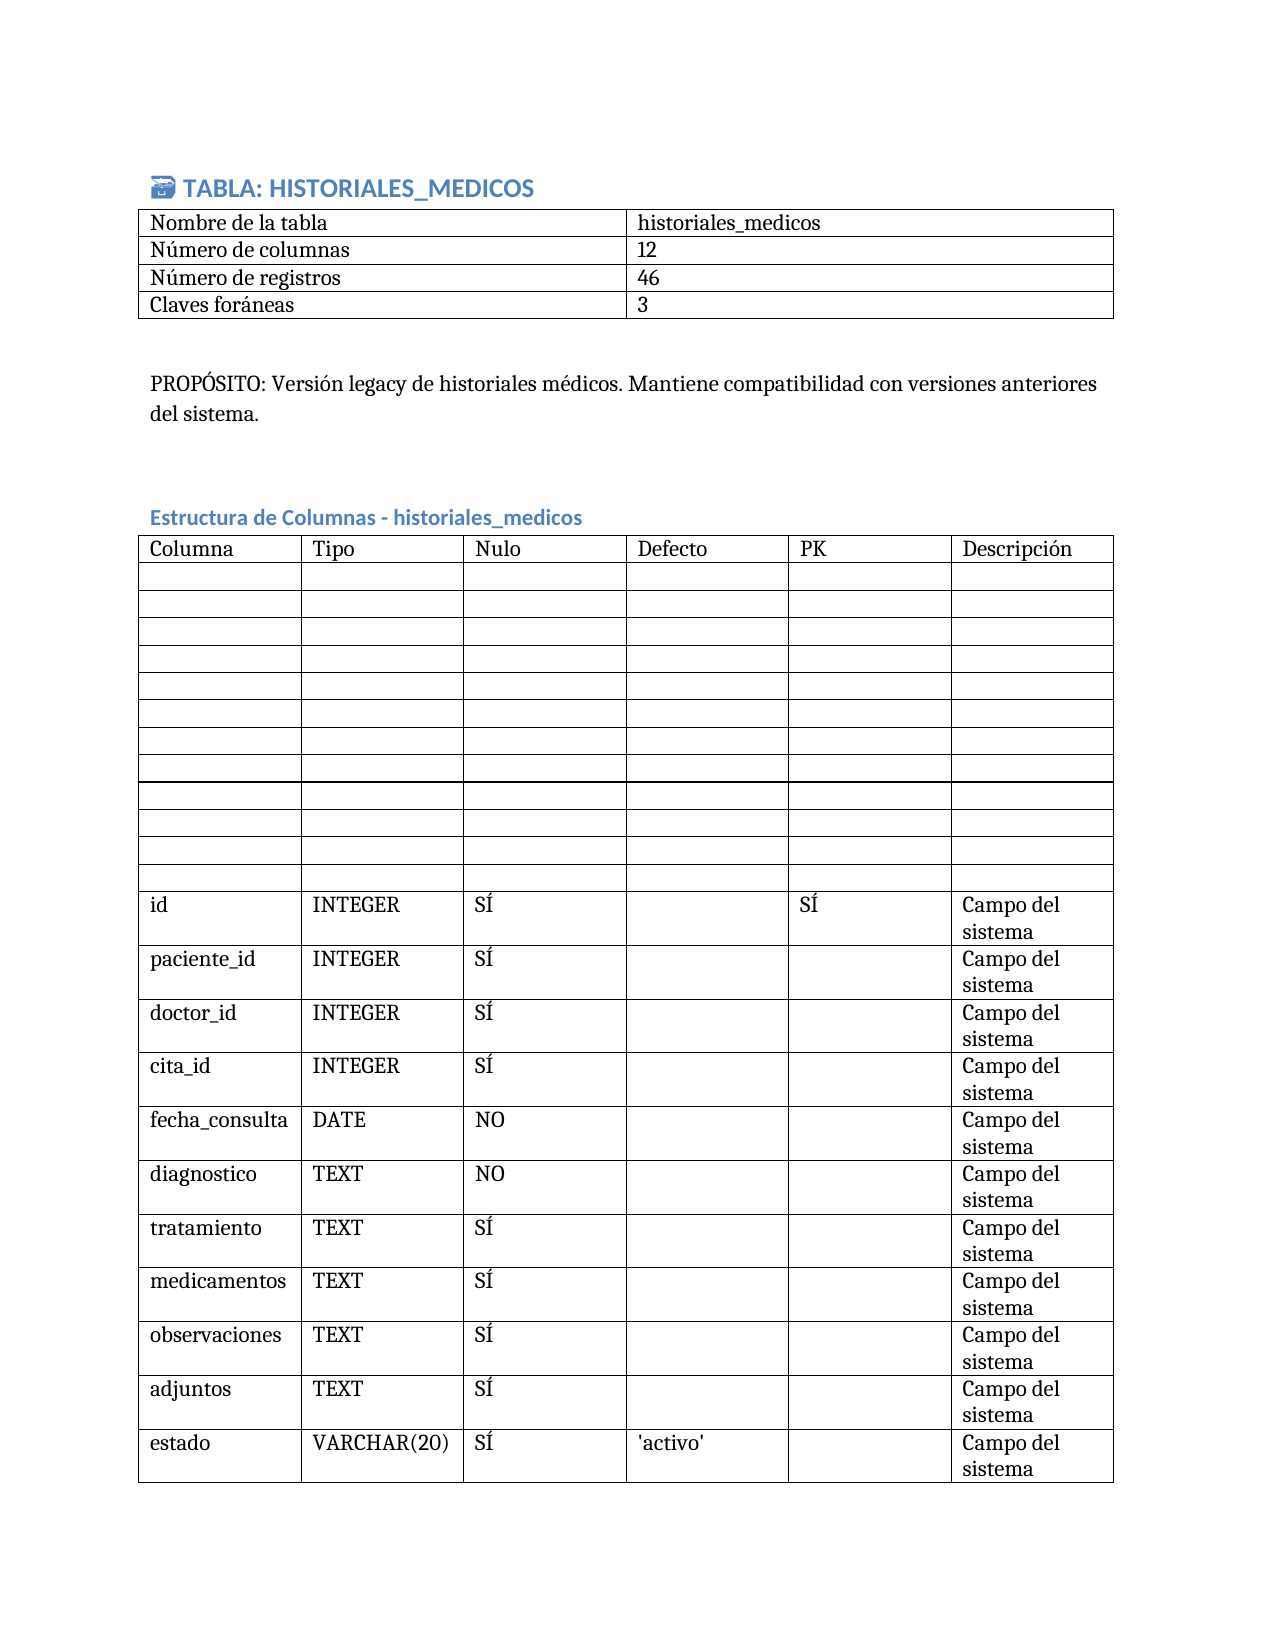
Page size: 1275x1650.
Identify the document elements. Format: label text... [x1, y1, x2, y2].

table_cell SÍ [464, 1268, 626, 1321]
table_cell [139, 783, 301, 809]
table_cell estado [139, 1430, 301, 1482]
table_cell NO [464, 1107, 626, 1160]
table_cell [627, 1053, 788, 1106]
subtitle Estructura de Columnas - historiales_medicos [150, 503, 1125, 531]
table_cell [464, 865, 626, 891]
table_cell [952, 865, 1113, 891]
table_cell [627, 755, 788, 781]
table_cell [952, 755, 1113, 781]
table_cell [789, 755, 951, 781]
table_cell [789, 728, 951, 754]
table_cell [627, 837, 788, 864]
table_cell Claves foráneas [139, 292, 626, 318]
table_cell SÍ [464, 1430, 626, 1482]
table_cell Número de registros [139, 265, 626, 291]
table_cell INTEGER [302, 1000, 463, 1052]
table_header Nombre de la tabla [139, 210, 626, 236]
table_cell [952, 673, 1113, 699]
table_cell [627, 1322, 788, 1375]
table_cell [627, 1161, 788, 1213]
table_cell TEXT [302, 1322, 463, 1375]
table_cell [627, 700, 788, 727]
table_cell SÍ [464, 1053, 626, 1106]
table_cell [789, 646, 951, 672]
table_cell Campo del sistema [952, 1161, 1113, 1213]
table_header PK [789, 536, 951, 562]
table_cell [464, 837, 626, 864]
table_cell [302, 728, 463, 754]
table_header Columna [139, 536, 301, 562]
table_cell [464, 755, 626, 781]
table_cell fecha_consulta [139, 1107, 301, 1160]
table_cell 46 [627, 265, 1113, 291]
table_cell medicamentos [139, 1268, 301, 1321]
table_cell Campo del sistema [952, 892, 1113, 945]
table_cell adjuntos [139, 1376, 301, 1428]
table_cell [302, 810, 463, 836]
table_cell [627, 646, 788, 672]
table_cell [627, 946, 788, 998]
table_cell [139, 728, 301, 754]
table_cell [952, 646, 1113, 672]
table_cell [302, 591, 463, 617]
table_cell TEXT [302, 1376, 463, 1428]
table_cell [627, 1107, 788, 1160]
table_cell [789, 1053, 951, 1106]
table_cell [464, 618, 626, 644]
table_cell [627, 810, 788, 836]
table_cell Número de columnas [139, 237, 626, 263]
table_cell cita_id [139, 1053, 301, 1106]
table_cell [302, 755, 463, 781]
table_cell Campo del sistema [952, 1322, 1113, 1375]
table_cell TEXT [302, 1215, 463, 1267]
table_cell Campo del sistema [952, 1268, 1113, 1321]
table_cell tratamiento [139, 1215, 301, 1267]
table_cell [789, 837, 951, 864]
table_cell [627, 892, 788, 945]
table_cell [952, 700, 1113, 727]
table_cell [789, 865, 951, 891]
subtitle 🗃️ TABLA: HISTORIALES_MEDICOS [150, 171, 1125, 204]
table_cell Campo del sistema [952, 1053, 1113, 1106]
table_cell Campo del sistema [952, 1000, 1113, 1052]
text PROPÓSITO: Versión legacy de historiales médicos. Mantiene compatibilidad con versiones anteriores del sistema. [150, 370, 1125, 427]
table_cell 12 [627, 237, 1113, 263]
table_cell [302, 700, 463, 727]
table_cell [789, 1376, 951, 1428]
table_cell [464, 563, 626, 590]
table_cell diagnostico [139, 1161, 301, 1213]
table_cell [627, 1268, 788, 1321]
table_cell TEXT [302, 1268, 463, 1321]
table_cell [464, 646, 626, 672]
table_cell [139, 837, 301, 864]
table_cell Campo del sistema [952, 1215, 1113, 1267]
table_cell 'activo' [627, 1430, 788, 1482]
table_cell [627, 1376, 788, 1428]
table_cell [789, 1000, 951, 1052]
table_cell [789, 1322, 951, 1375]
table_cell INTEGER [302, 946, 463, 998]
table_cell SÍ [464, 1376, 626, 1428]
table_cell [952, 591, 1113, 617]
table_cell [627, 673, 788, 699]
table_cell 3 [627, 292, 1113, 318]
table_cell [789, 810, 951, 836]
table_cell [139, 563, 301, 590]
table_cell [789, 700, 951, 727]
table_header Descripción [952, 536, 1113, 562]
table_cell [627, 563, 788, 590]
table_cell [789, 563, 951, 590]
table_cell [952, 837, 1113, 864]
table_header historiales_medicos [627, 210, 1113, 236]
table_cell [139, 673, 301, 699]
table_cell [139, 646, 301, 672]
table_cell [302, 673, 463, 699]
table_cell SÍ [464, 946, 626, 998]
table_cell id [139, 892, 301, 945]
table_cell [302, 783, 463, 809]
table_cell [627, 783, 788, 809]
table_cell [627, 865, 788, 891]
table_cell [302, 618, 463, 644]
table_header Tipo [302, 536, 463, 562]
table_cell [789, 1107, 951, 1160]
table_cell SÍ [464, 892, 626, 945]
table_cell [302, 563, 463, 590]
table_cell [139, 700, 301, 727]
table_cell [952, 810, 1113, 836]
table_cell [789, 1268, 951, 1321]
table_cell [789, 673, 951, 699]
table_cell [627, 728, 788, 754]
table_cell [464, 810, 626, 836]
table_cell Campo del sistema [952, 1107, 1113, 1160]
table_cell [789, 1430, 951, 1482]
table_header Nulo [464, 536, 626, 562]
table_cell [789, 1161, 951, 1213]
table_cell INTEGER [302, 1053, 463, 1106]
table_cell [302, 837, 463, 864]
table_cell [627, 1000, 788, 1052]
table_header Defecto [627, 536, 788, 562]
table_cell [464, 591, 626, 617]
table_cell SÍ [464, 1215, 626, 1267]
table_cell [464, 783, 626, 809]
table_cell [139, 591, 301, 617]
table_cell Campo del sistema [952, 1376, 1113, 1428]
table_cell [789, 618, 951, 644]
table_cell [952, 618, 1113, 644]
table_cell [139, 618, 301, 644]
table_cell [952, 563, 1113, 590]
table_cell [627, 618, 788, 644]
table_cell [789, 591, 951, 617]
table_cell VARCHAR(20) [302, 1430, 463, 1482]
table_cell [789, 946, 951, 998]
table_cell [302, 646, 463, 672]
table_cell doctor_id [139, 1000, 301, 1052]
table_cell [627, 1215, 788, 1267]
table_cell [464, 700, 626, 727]
table_cell Campo del sistema [952, 946, 1113, 998]
table_cell [302, 865, 463, 891]
table_cell NO [464, 1161, 626, 1213]
table_cell observaciones [139, 1322, 301, 1375]
table_cell [789, 1215, 951, 1267]
table_cell DATE [302, 1107, 463, 1160]
table_cell [464, 728, 626, 754]
table_cell [464, 673, 626, 699]
table_cell [139, 865, 301, 891]
table_cell [139, 810, 301, 836]
table_cell [952, 783, 1113, 809]
table_cell INTEGER [302, 892, 463, 945]
table_cell TEXT [302, 1161, 463, 1213]
table_cell paciente_id [139, 946, 301, 998]
table_cell [952, 728, 1113, 754]
table_cell [627, 591, 788, 617]
table_cell [789, 783, 951, 809]
table_cell [139, 755, 301, 781]
table_cell SÍ [464, 1000, 626, 1052]
table_cell SÍ [789, 892, 951, 945]
table_cell Campo del sistema [952, 1430, 1113, 1482]
table_cell SÍ [464, 1322, 626, 1375]
